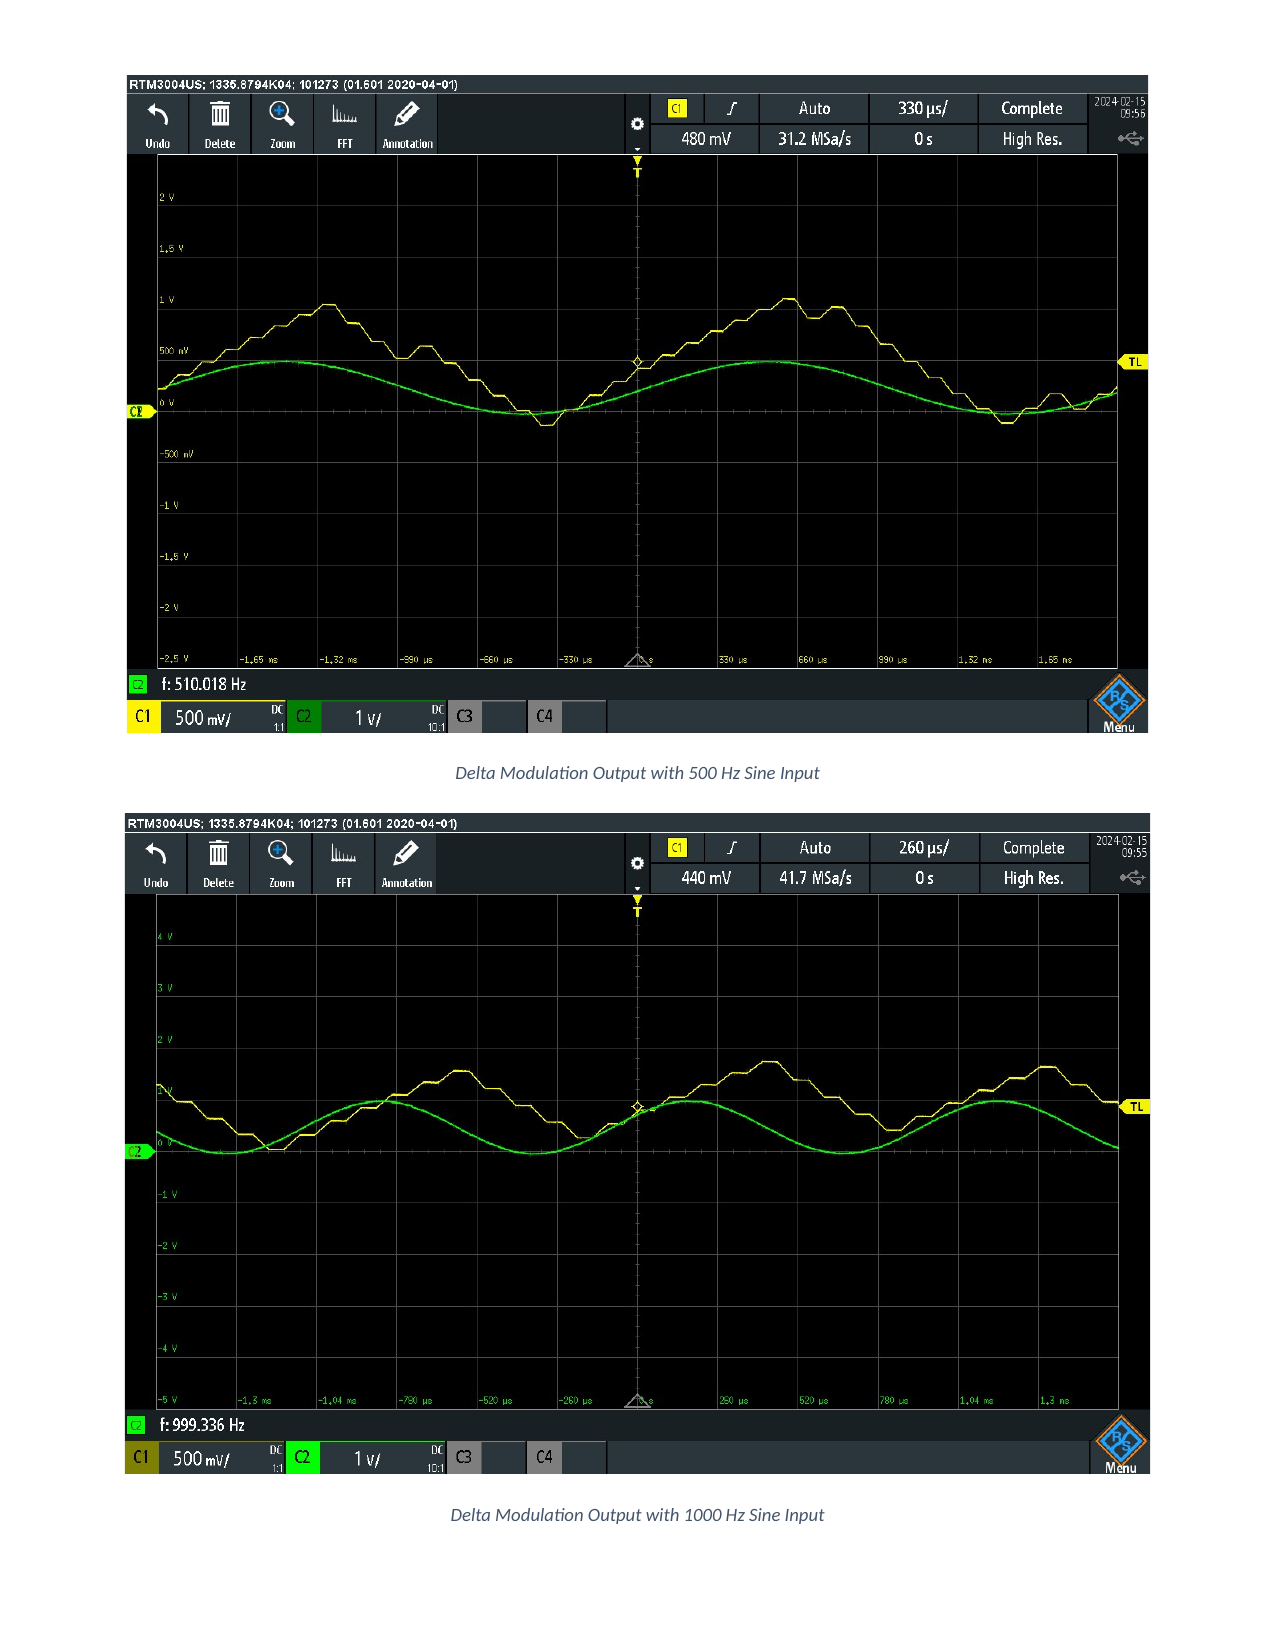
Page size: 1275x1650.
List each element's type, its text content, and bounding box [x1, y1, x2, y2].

picture [126, 75, 1149, 733]
picture [124, 813, 1151, 1474]
text Delta Modulation Output with 500 Hz Sine Input [75, 762, 1200, 784]
text Delta Modulation Output with 1000 Hz Sine Input [75, 1503, 1200, 1526]
